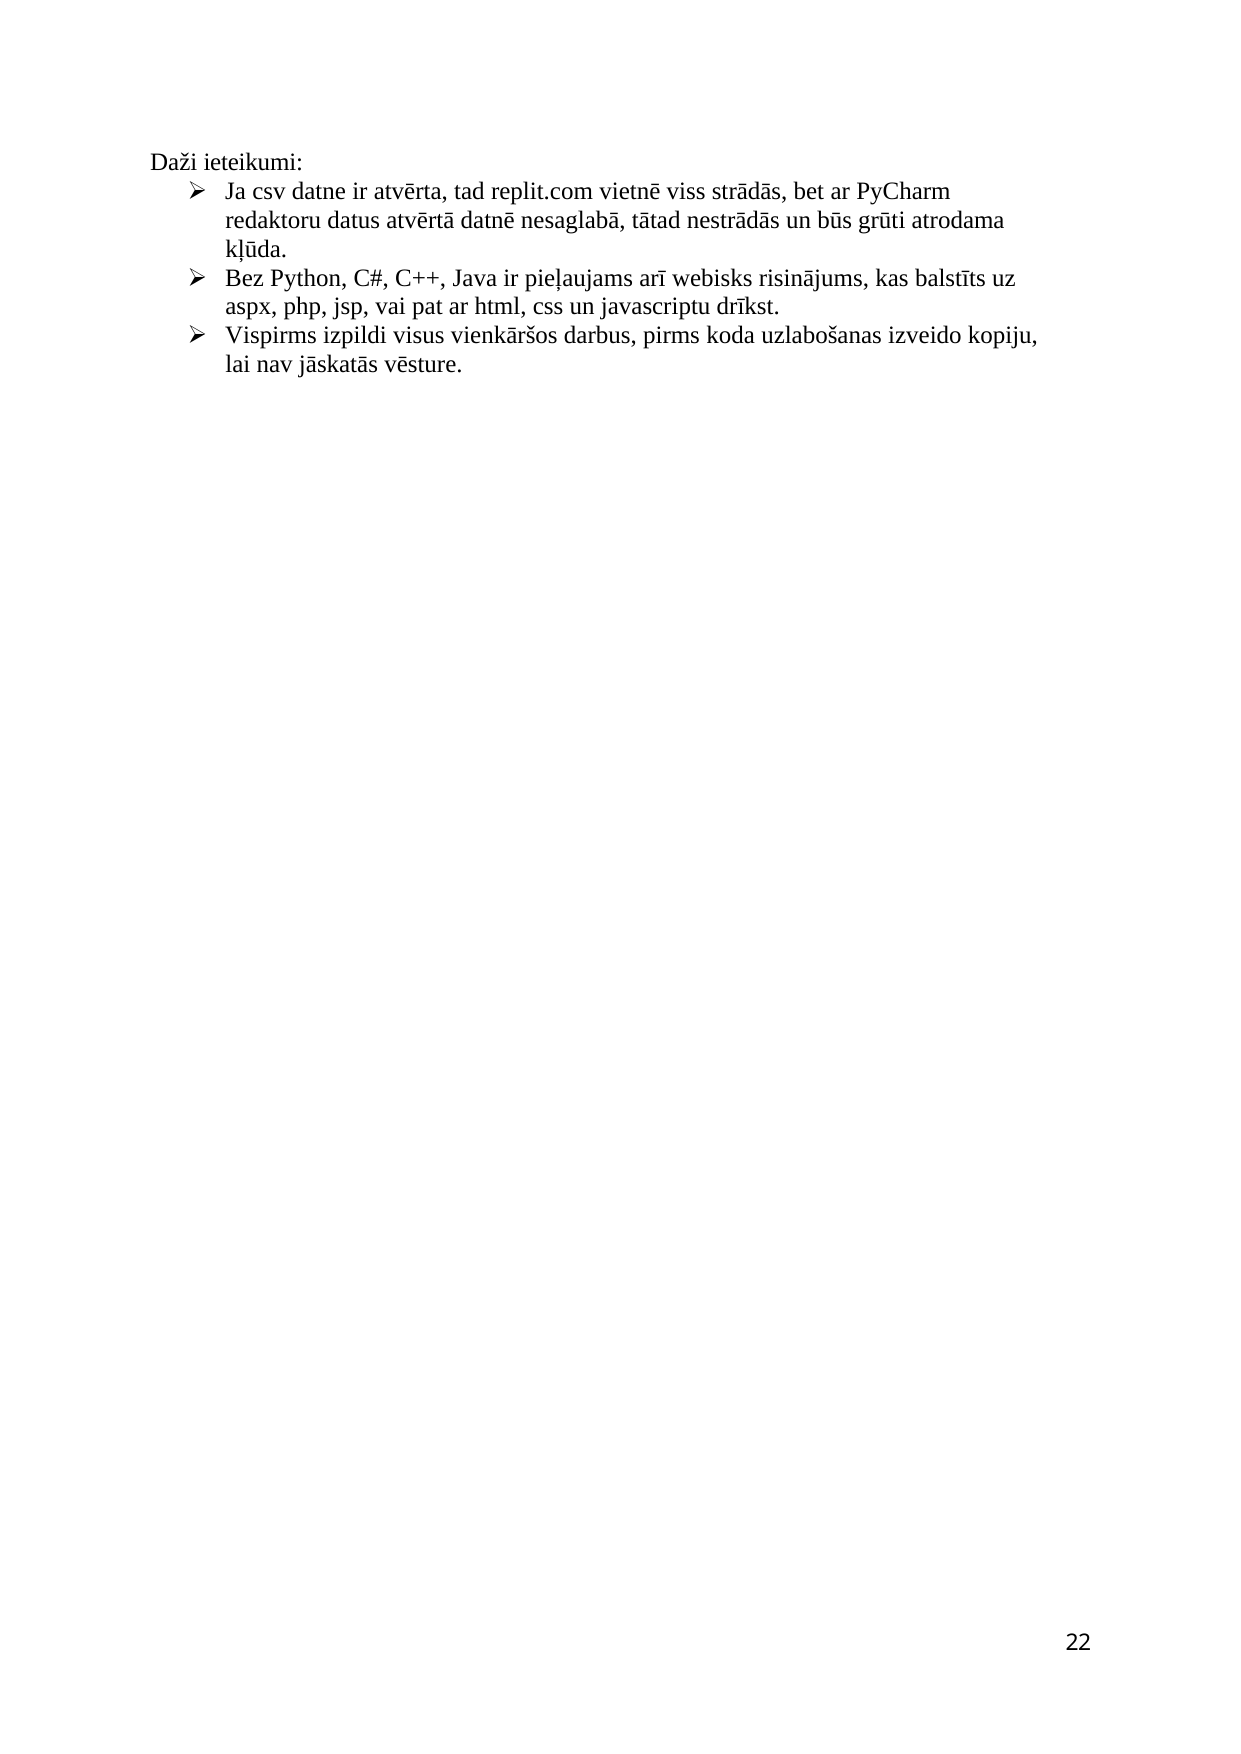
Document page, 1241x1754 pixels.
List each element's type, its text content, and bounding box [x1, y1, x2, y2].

list Bez Python, C#, C++, Java ir pieļaujams arī webisks risinājums, kas balstīts uz aspx, php, jsp, vai pat ar html, css un javascriptu drīkst. [187, 263, 1073, 320]
list Ja csv datne ir atvērta, tad replit.com vietnē viss strādās, bet ar PyCharm redaktoru datus atvērtā datnē nesaglabā, tātad nestrādās un būs grūti atrodama kļūda. [187, 176, 1052, 263]
text Daži ieteikumi: [150, 148, 1140, 176]
list Vispirms izpildi visus vienkāršos darbus, pirms koda uzlabošanas izveido kopiju, lai nav jāskatās vēsture. [187, 320, 1069, 378]
